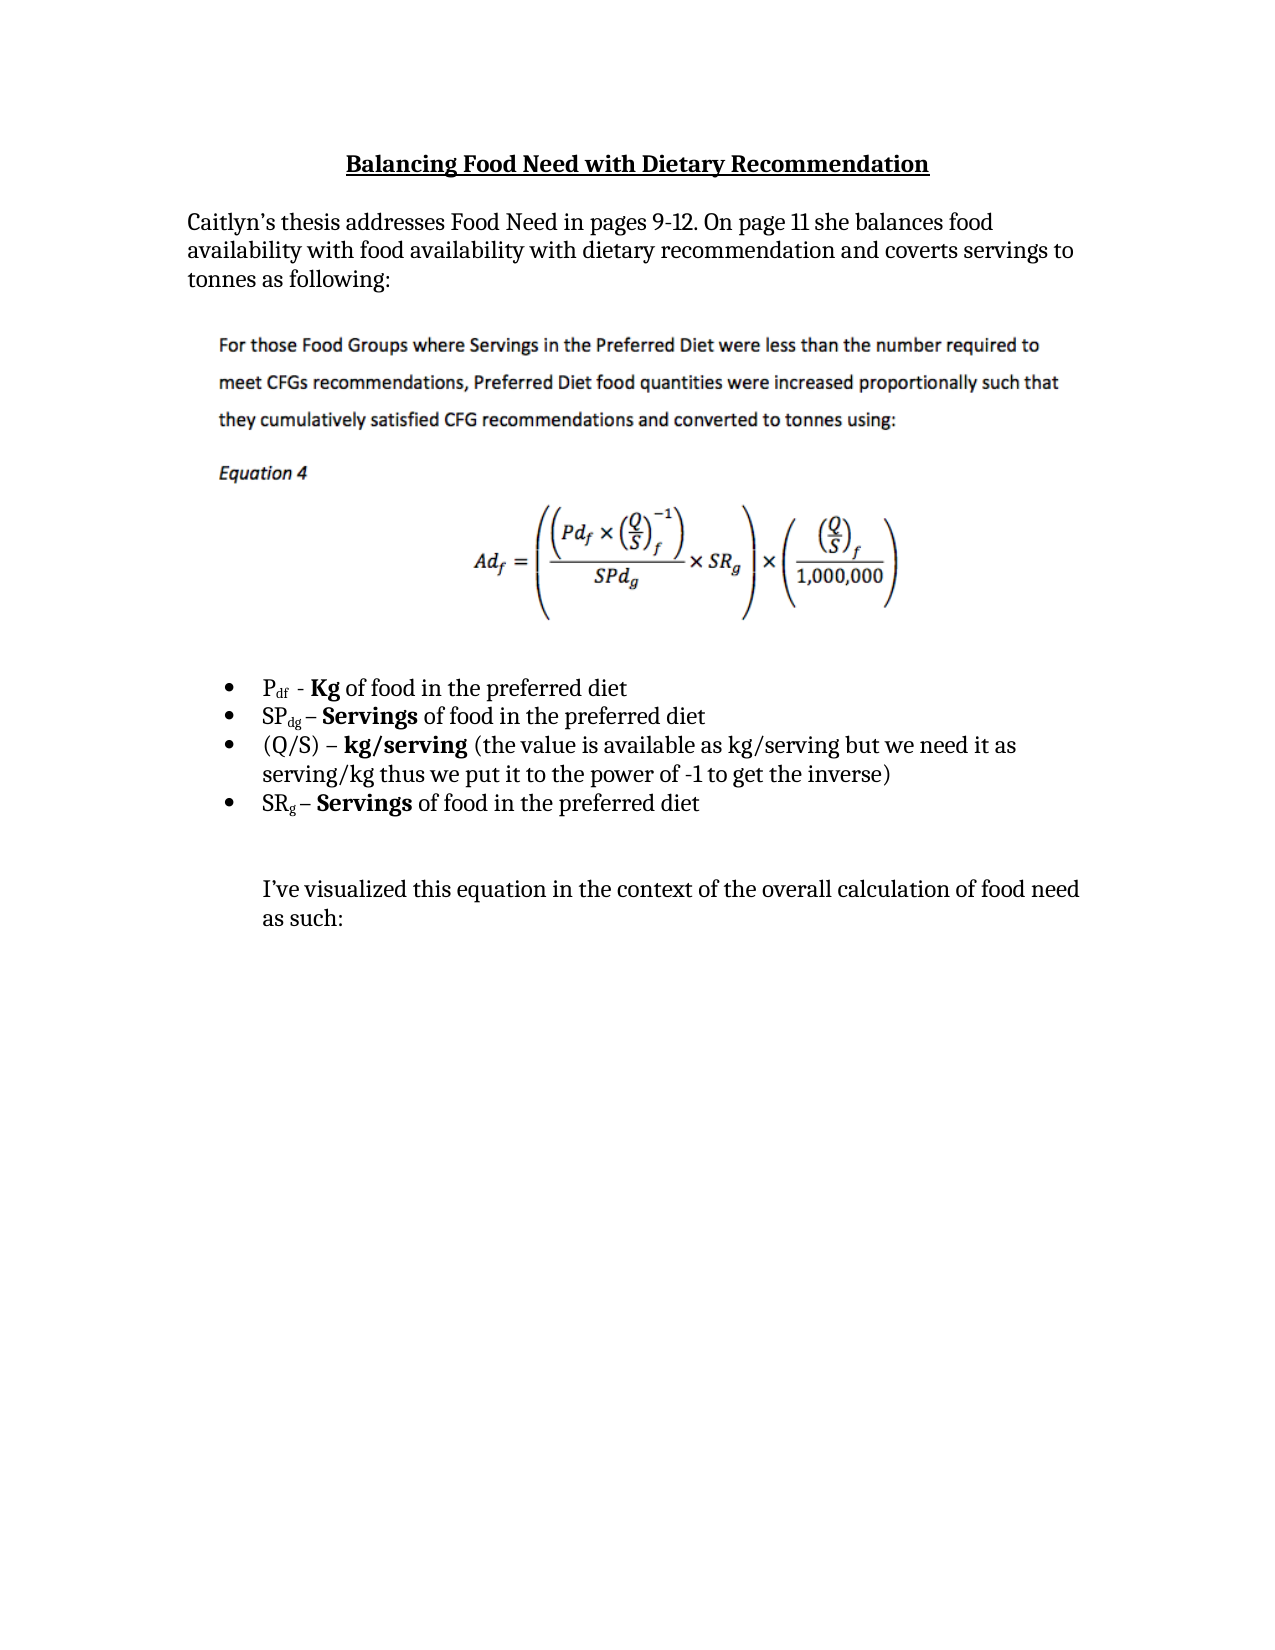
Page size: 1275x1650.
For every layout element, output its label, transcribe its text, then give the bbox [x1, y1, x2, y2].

list SPdg – Servings of food in the preferred diet [225, 702, 1087, 731]
list Pdf - Kg of food in the preferred diet [225, 673, 1087, 702]
picture [187, 322, 1088, 645]
list SRg – Servings of food in the preferred diet [225, 788, 1087, 817]
list I’ve visualized this equation in the context of the overall calculation of food need as such: [262, 875, 1087, 932]
text Caitlyn’s thesis addresses Food Need in pages 9-12. On page 11 she balances food availability with food availability with dietary recommendation and coverts servings to tonnes as following: [187, 207, 1087, 294]
text Balancing Food Need with Dietary Recommendation [187, 150, 1087, 179]
list (Q/S) – kg/serving (the value is available as kg/serving but we need it as serving/kg thus we put it to the power of -1 to get the inverse) [225, 731, 1087, 788]
